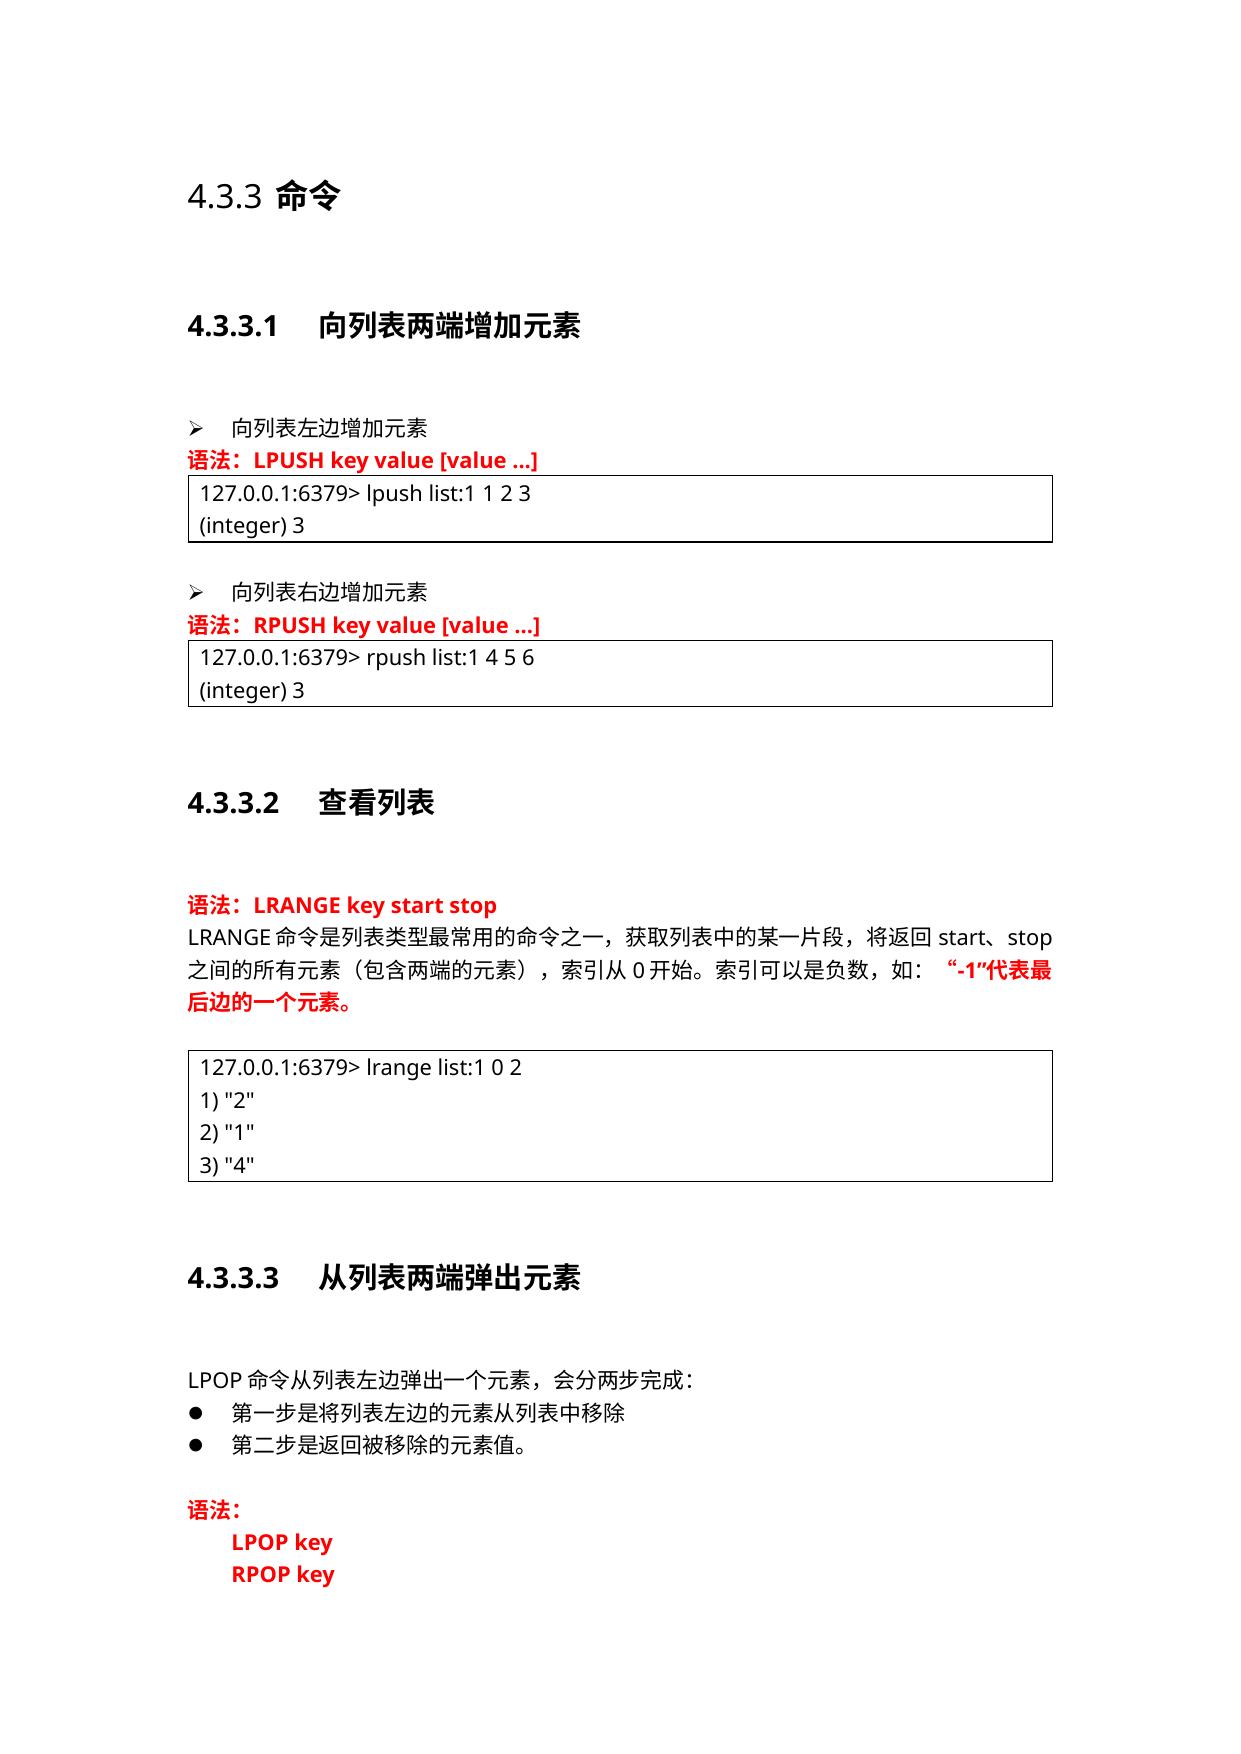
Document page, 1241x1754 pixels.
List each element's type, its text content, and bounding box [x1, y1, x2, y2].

table_header 127.0.0.1:6379> rpush list:1 4 5 6 (integer) 3 [189, 641, 1052, 706]
list 向列表左边增加元素 [187, 410, 1053, 443]
subtitle 向列表两端增加元素 [187, 291, 1053, 356]
subtitle 命令 [187, 162, 1053, 227]
text 语法： [187, 1493, 1053, 1525]
list 向列表右边增加元素 [187, 575, 1053, 607]
text RPOP key [187, 1558, 1053, 1590]
text LRANGE命令是列表类型最常用的命令之一，获取列表中的某一片段，将返回start、stop之间的所有元素（包含两端的元素），索引从0开始。索引可以是负数，如：“-1”代表最后边的一个元素。 [187, 920, 1053, 1017]
subtitle 查看列表 [187, 769, 1053, 834]
text 语法：LRANGE key start stop [187, 887, 1053, 920]
text 语法：LPUSH key value [value ...] [187, 443, 1053, 475]
subtitle 从列表两端弹出元素 [187, 1244, 1053, 1309]
table_header 127.0.0.1:6379> lpush list:1 1 2 3 (integer) 3 [189, 476, 1052, 541]
text LPOP命令从列表左边弹出一个元素，会分两步完成： [187, 1363, 1053, 1395]
list 第一步是将列表左边的元素从列表中移除 [187, 1395, 1053, 1428]
text 语法：RPUSH key value [value ...] [187, 607, 1053, 640]
list 第二步是返回被移除的元素值。 [187, 1428, 1053, 1460]
table_header 127.0.0.1:6379> lrange list:1 0 2 1) "2" 2) "1" 3) "4" [189, 1051, 1052, 1181]
text LPOP key [187, 1525, 1053, 1558]
